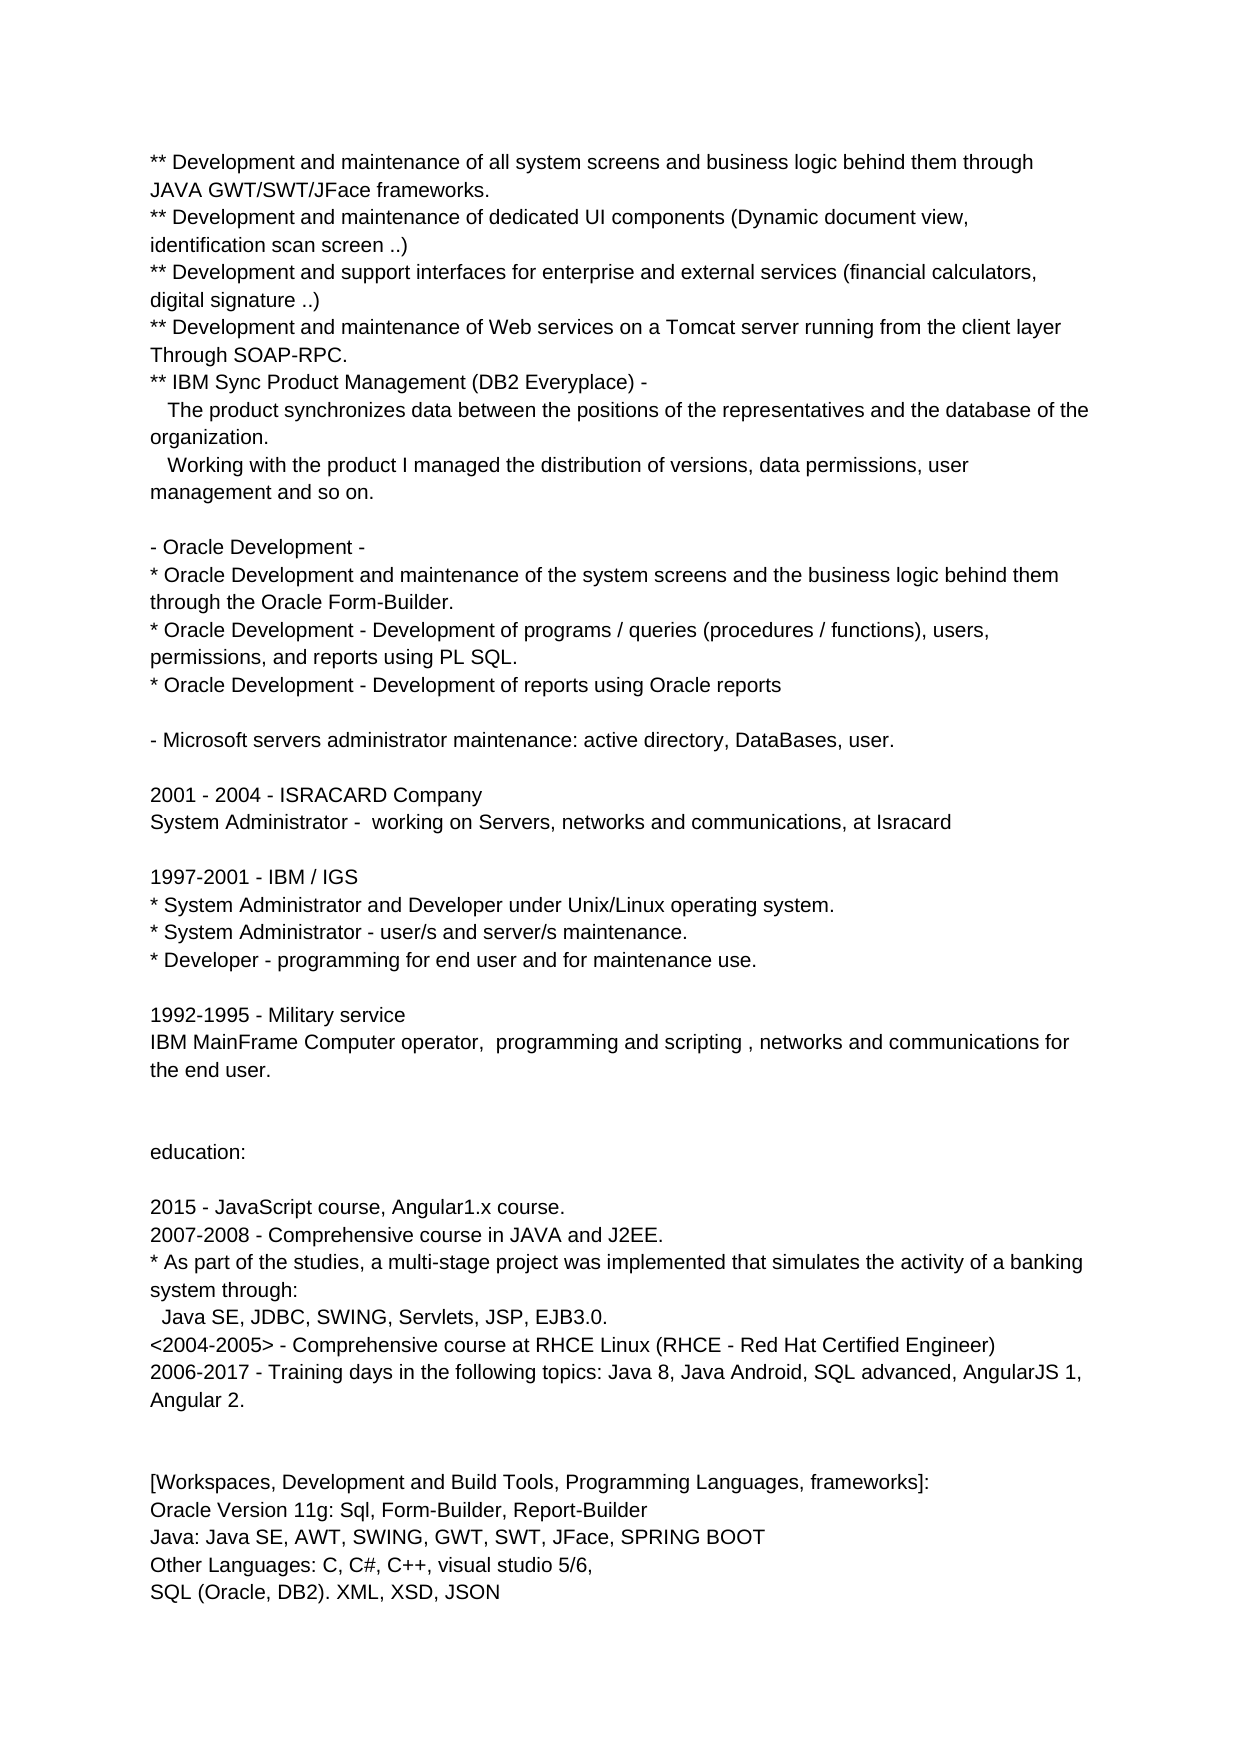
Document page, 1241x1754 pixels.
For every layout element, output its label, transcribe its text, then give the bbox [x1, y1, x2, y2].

text IBM MainFrame Computer operator, programming and scripting , networks and communications for the end user. [150, 1030, 1090, 1081]
text * System Administrator - user/s and server/s maintenance. [150, 920, 1090, 944]
text Java SE, JDBC, SWING, Servlets, JSP, EJB3.0. [150, 1305, 1090, 1329]
text * Developer - programming for end user and for maintenance use. [150, 947, 1090, 971]
text - Oracle Development - [150, 535, 1090, 559]
text 2001 - 2004 - ISRACARD Company [150, 782, 1090, 806]
text ** Development and maintenance of dedicated UI components (Dynamic document view, identification scan screen ..) [150, 205, 1090, 256]
text System Administrator - working on Servers, networks and communications, at Isracard [150, 810, 1090, 834]
text * As part of the studies, a multi-stage project was implemented that simulates the activity of a banking system through: [150, 1250, 1090, 1301]
text ** Development and maintenance of all system screens and business logic behind them through JAVA GWT/SWT/JFace frameworks. [150, 150, 1090, 201]
text - Microsoft servers administrator maintenance: active directory, DataBases, user. [150, 727, 1090, 751]
text Oracle Version 11g: Sql, Form-Builder, Report-Builder [150, 1497, 1090, 1521]
text 2007-2008 - Comprehensive course in JAVA and J2EE. [150, 1222, 1090, 1246]
text * Oracle Development - Development of programs / queries (procedures / functions), users, permissions, and reports using PL SQL. [150, 617, 1090, 669]
text * Oracle Development and maintenance of the system screens and the business logic behind them through the Oracle Form-Builder. [150, 562, 1090, 614]
text * System Administrator and Developer under Unix/Linux operating system. [150, 892, 1090, 916]
text 2015 - JavaScript course, Angular1.x course. [150, 1195, 1090, 1219]
text 1997-2001 - IBM / IGS [150, 865, 1090, 889]
text Java: Java SE, AWT, SWING, GWT, SWT, JFace, SPRING BOOT [150, 1525, 1090, 1549]
text SQL (Oracle, DB2). XML, XSD, JSON [150, 1580, 1090, 1604]
text ** IBM Sync Product Management (DB2 Everyplace) - [150, 370, 1090, 394]
text * Oracle Development - Development of reports using Oracle reports [150, 672, 1090, 696]
text ** Development and support interfaces for enterprise and external services (financial calculators, digital signature ..) [150, 260, 1090, 311]
text Working with the product I managed the distribution of versions, data permissions, user management and so on. [150, 452, 1090, 504]
text <2004-2005> - Comprehensive course at RHCE Linux (RHCE - Red Hat Certified Engineer) [150, 1332, 1090, 1356]
text 2006-2017 - Training days in the following topics: Java 8, Java Android, SQL advanced, AngularJS 1, Angular 2. [150, 1360, 1090, 1411]
text [Workspaces, Development and Build Tools, Programming Languages, frameworks]: [150, 1470, 1090, 1494]
text education: [150, 1140, 1090, 1164]
text The product synchronizes data between the positions of the representatives and the database of the organization. [150, 397, 1090, 449]
text ** Development and maintenance of Web services on a Tomcat server running from the client layer Through SOAP-RPC. [150, 315, 1090, 366]
text Other Languages: C, C#, C++, visual studio 5/6, [150, 1552, 1090, 1576]
text 1992-1995 - Military service [150, 1002, 1090, 1026]
